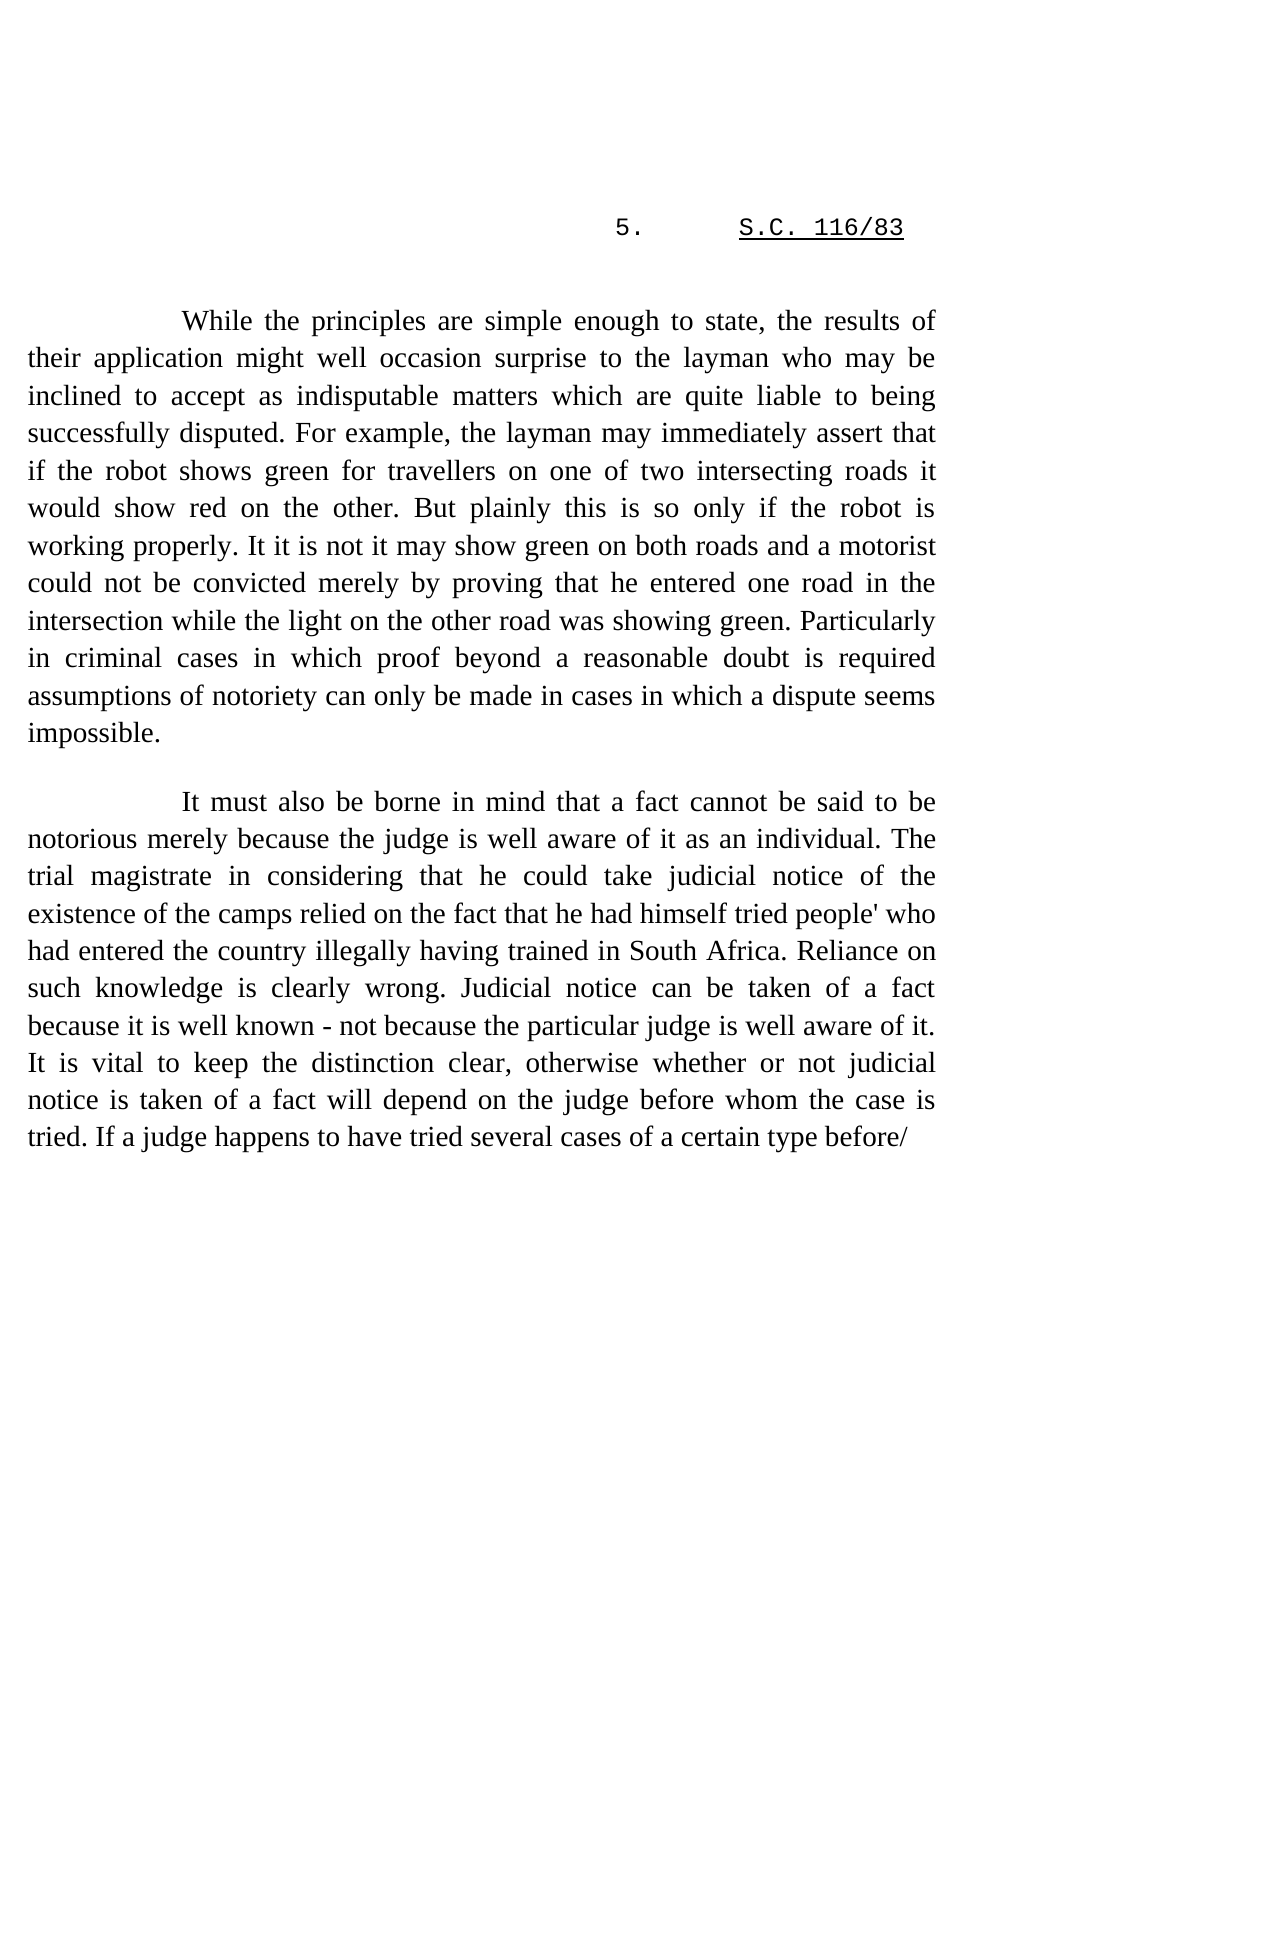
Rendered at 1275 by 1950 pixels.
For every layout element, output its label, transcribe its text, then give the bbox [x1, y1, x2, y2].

text While the principles are simple enough to state, the results of their application might well occasion surprise to the layman who may be inclined to accept as indisputable matters which are quite liable to being successfully disputed. For example, the layman may immediately assert that if the robot shows green for travellers on one of two intersecting roads it would show red on the other. But plainly this is so only if the robot is working properly. It it is not it may show green on both roads and a motorist could not be convicted merely by proving that he entered one road in the intersection while the light on the other road was showing green. Particularly in criminal cases in which proof beyond a reasonable doubt is required assumptions of notoriety can only be made in cases in which a dispute seems impossible. [27, 300, 937, 750]
text It must also be borne in mind that a fact cannot be said to be notorious merely because the judge is well aware of it as an individual. The trial magistrate in considering that he could take judicial notice of the existence of the camps relied on the fact that he had himself tried people' who had entered the country illegally having trained in South Africa. Reliance on such knowledge is clearly wrong. Judicial notice can be taken of a fact because it is well known - not because the particular judge is well aware of it. It is vital to keep the distinction clear, otherwise whether or not judicial notice is taken of a fact will depend on the judge before whom the case is tried. If a judge happens to have tried several cases of a certain type before/ [27, 781, 937, 1154]
